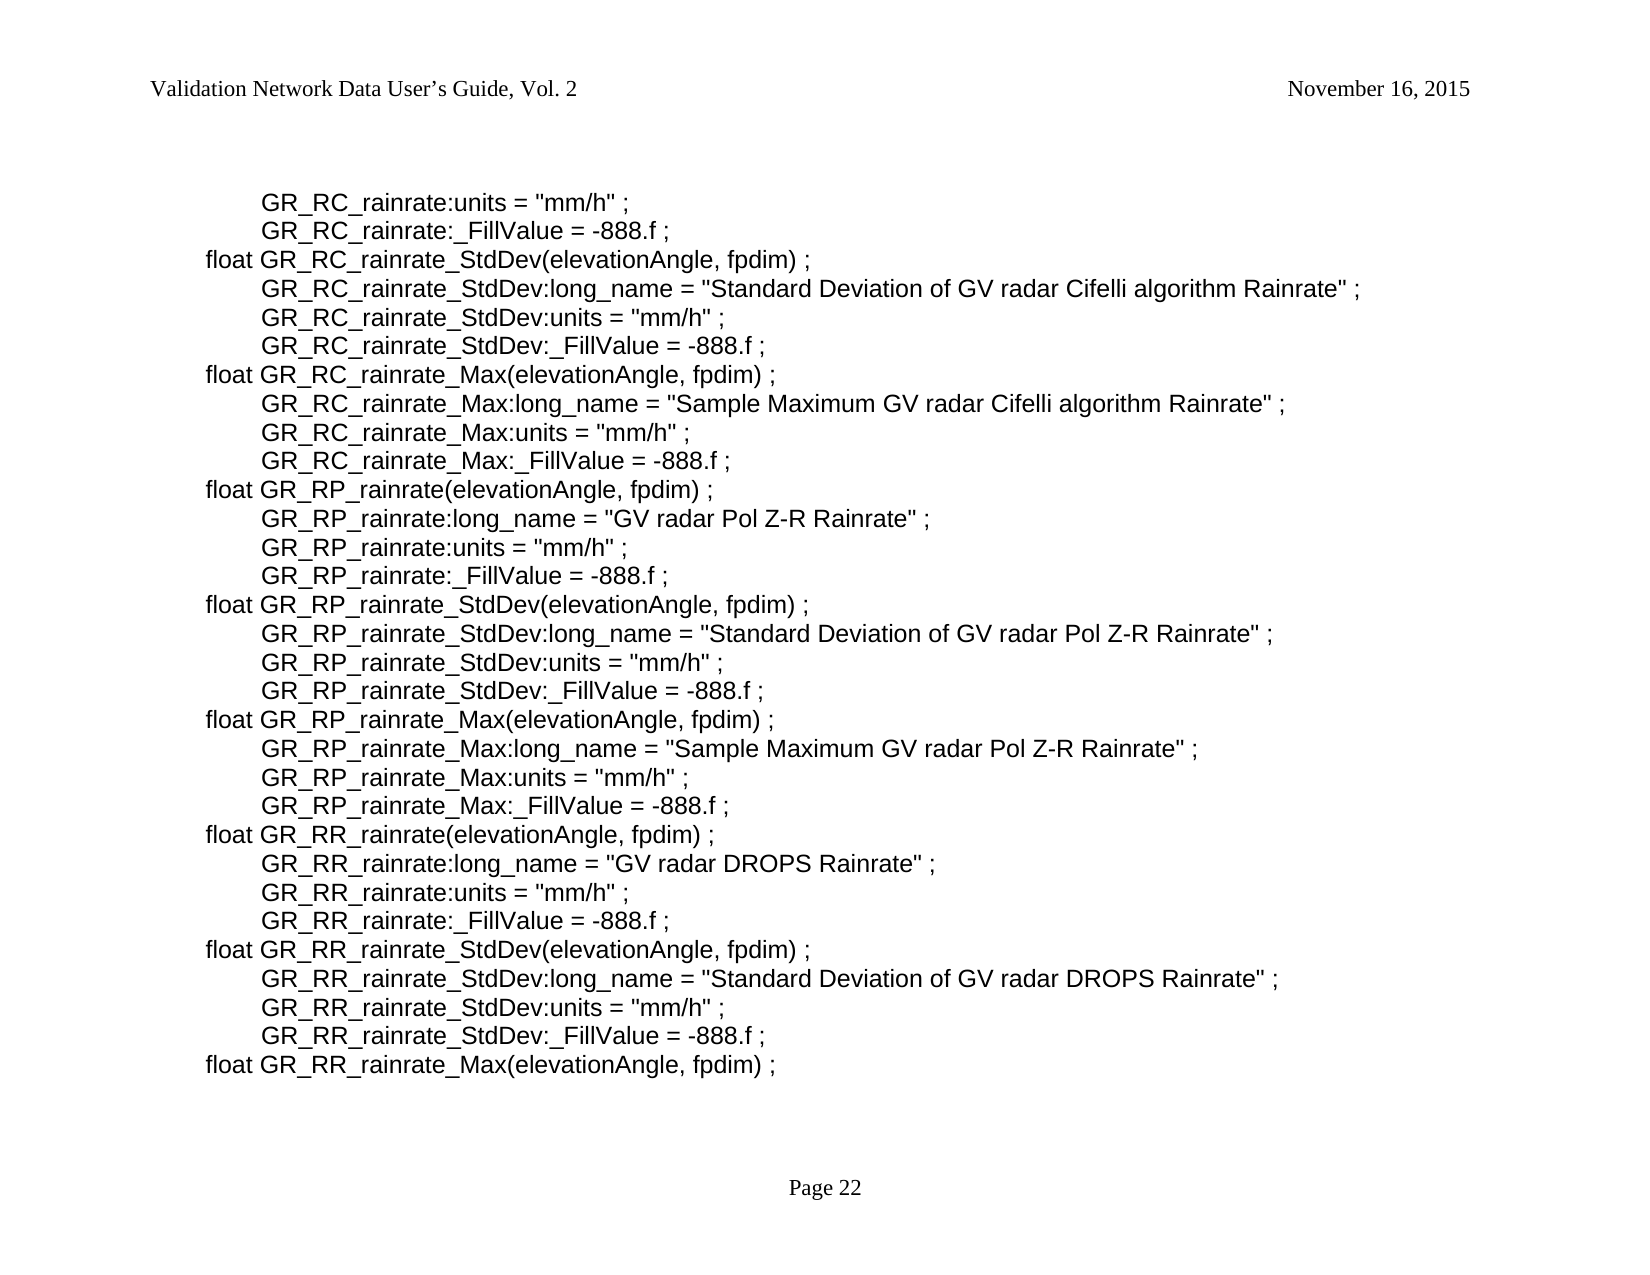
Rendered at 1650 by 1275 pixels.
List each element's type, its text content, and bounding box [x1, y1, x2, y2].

text GR_RC_rainrate_StdDev:units = "mm/h" ; [150, 302, 1500, 331]
text GR_RC_rainrate_StdDev:_FillValue = -888.f ; [150, 331, 1500, 360]
text float GR_RC_rainrate_StdDev(elevationAngle, fpdim) ; [150, 245, 1500, 274]
text GR_RC_rainrate_Max:_FillValue = -888.f ; [150, 446, 1500, 475]
text GR_RP_rainrate:long_name = "GV radar Pol Z-R Rainrate" ; [150, 504, 1500, 532]
text GR_RC_rainrate_StdDev:long_name = "Standard Deviation of GV radar Cifelli algorithm Rainrate" ; [150, 274, 1500, 302]
text GR_RR_rainrate_StdDev:units = "mm/h" ; [150, 992, 1500, 1021]
text float GR_RR_rainrate(elevationAngle, fpdim) ; [150, 820, 1500, 849]
text GR_RP_rainrate_Max:units = "mm/h" ; [150, 762, 1500, 791]
text GR_RR_rainrate_StdDev:long_name = "Standard Deviation of GV radar DROPS Rainrate" ; [150, 964, 1500, 992]
text GR_RP_rainrate_StdDev:units = "mm/h" ; [150, 647, 1500, 676]
text float GR_RP_rainrate(elevationAngle, fpdim) ; [150, 475, 1500, 504]
text GR_RR_rainrate:_FillValue = -888.f ; [150, 906, 1500, 935]
text float GR_RR_rainrate_StdDev(elevationAngle, fpdim) ; [150, 935, 1500, 964]
text GR_RP_rainrate_StdDev:_FillValue = -888.f ; [150, 676, 1500, 705]
text GR_RC_rainrate:units = "mm/h" ; [150, 187, 1500, 216]
text float GR_RP_rainrate_Max(elevationAngle, fpdim) ; [150, 705, 1500, 734]
text GR_RR_rainrate:long_name = "GV radar DROPS Rainrate" ; [150, 849, 1500, 877]
text float GR_RC_rainrate_Max(elevationAngle, fpdim) ; [150, 360, 1500, 389]
text GR_RR_rainrate_StdDev:_FillValue = -888.f ; [150, 1021, 1500, 1050]
text GR_RC_rainrate:_FillValue = -888.f ; [150, 216, 1500, 245]
text GR_RP_rainrate_StdDev:long_name = "Standard Deviation of GV radar Pol Z-R Rainrate" ; [150, 619, 1500, 647]
text GR_RP_rainrate:_FillValue = -888.f ; [150, 561, 1500, 590]
text GR_RP_rainrate_Max:_FillValue = -888.f ; [150, 791, 1500, 820]
text GR_RP_rainrate:units = "mm/h" ; [150, 532, 1500, 561]
text GR_RC_rainrate_Max:long_name = "Sample Maximum GV radar Cifelli algorithm Rainrate" ; [150, 389, 1500, 417]
text float GR_RP_rainrate_StdDev(elevationAngle, fpdim) ; [150, 590, 1500, 619]
text float GR_RR_rainrate_Max(elevationAngle, fpdim) ; [150, 1050, 1500, 1079]
text GR_RR_rainrate:units = "mm/h" ; [150, 877, 1500, 906]
text GR_RC_rainrate_Max:units = "mm/h" ; [150, 417, 1500, 446]
text GR_RP_rainrate_Max:long_name = "Sample Maximum GV radar Pol Z-R Rainrate" ; [150, 734, 1500, 762]
